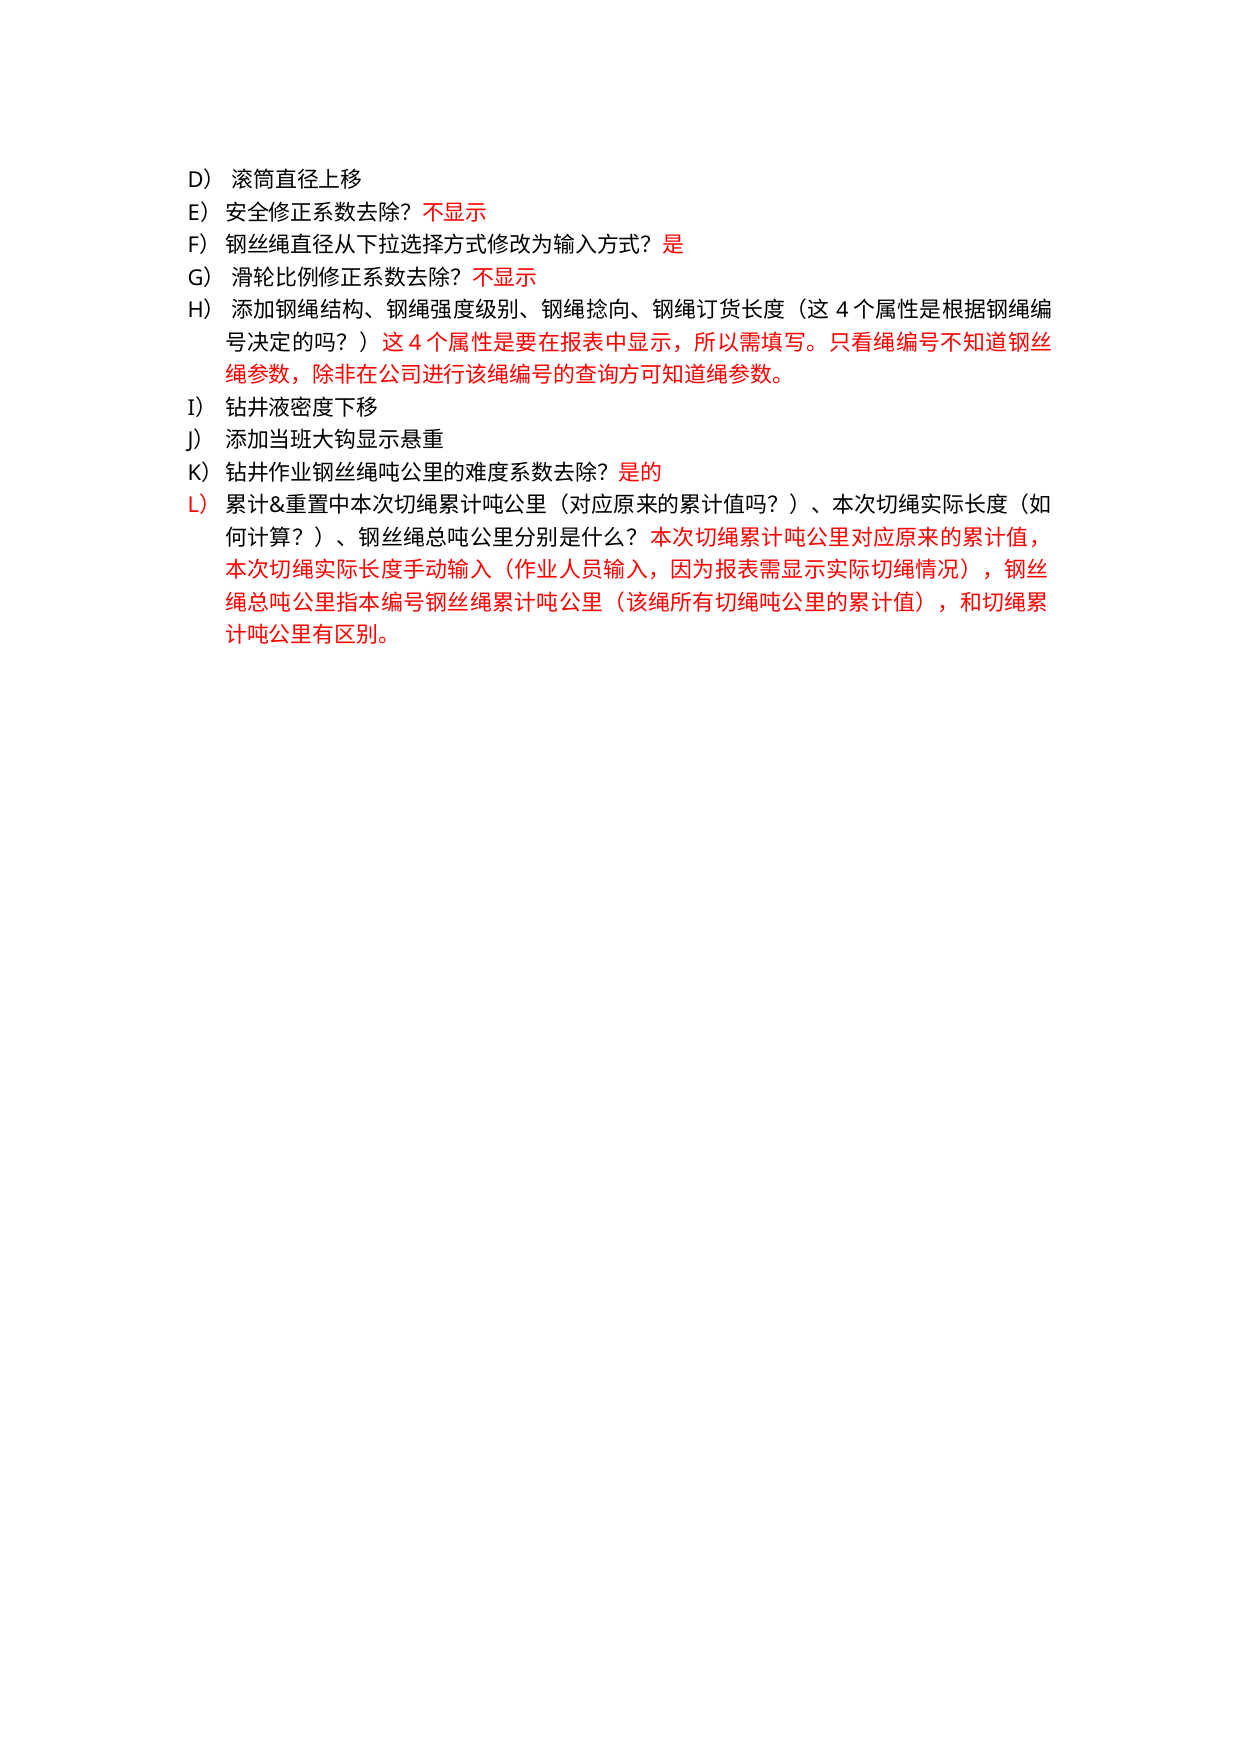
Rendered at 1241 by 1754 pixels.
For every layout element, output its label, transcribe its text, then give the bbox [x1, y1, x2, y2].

list 钻井作业钢丝绳吨公里的难度系数去除？是的 [187, 454, 1053, 487]
list 钻井液密度下移 [187, 389, 1053, 422]
list 添加钢绳结构、钢绳强度级别、钢绳捻向、钢绳订货长度（这4个属性是根据钢绳编号决定的吗？）这4个属性是要在报表中显示，所以需填写。只看绳编号不知道钢丝绳参数，除非在公司进行该绳编号的查询方可知道绳参数。 [187, 292, 1053, 389]
list 添加当班大钩显示悬重 [187, 422, 1053, 454]
list 累计&重置中本次切绳累计吨公里（对应原来的累计值吗？）、本次切绳实际长度（如何计算？）、钢丝绳总吨公里分别是什么？本次切绳累计吨公里对应原来的累计值，本次切绳实际长度手动输入（作业人员输入，因为报表需显示实际切绳情况），钢丝绳总吨公里指本编号钢丝绳累计吨公里（该绳所有切绳吨公里的累计值），和切绳累计吨公里有区别。 [187, 487, 1053, 649]
list 滑轮比例修正系数去除？不显示 [187, 259, 1053, 292]
list 滚筒直径上移 [187, 162, 1053, 194]
list 钢丝绳直径从下拉选择方式修改为输入方式？是 [187, 227, 1053, 259]
list 安全修正系数去除？不显示 [187, 194, 1053, 227]
